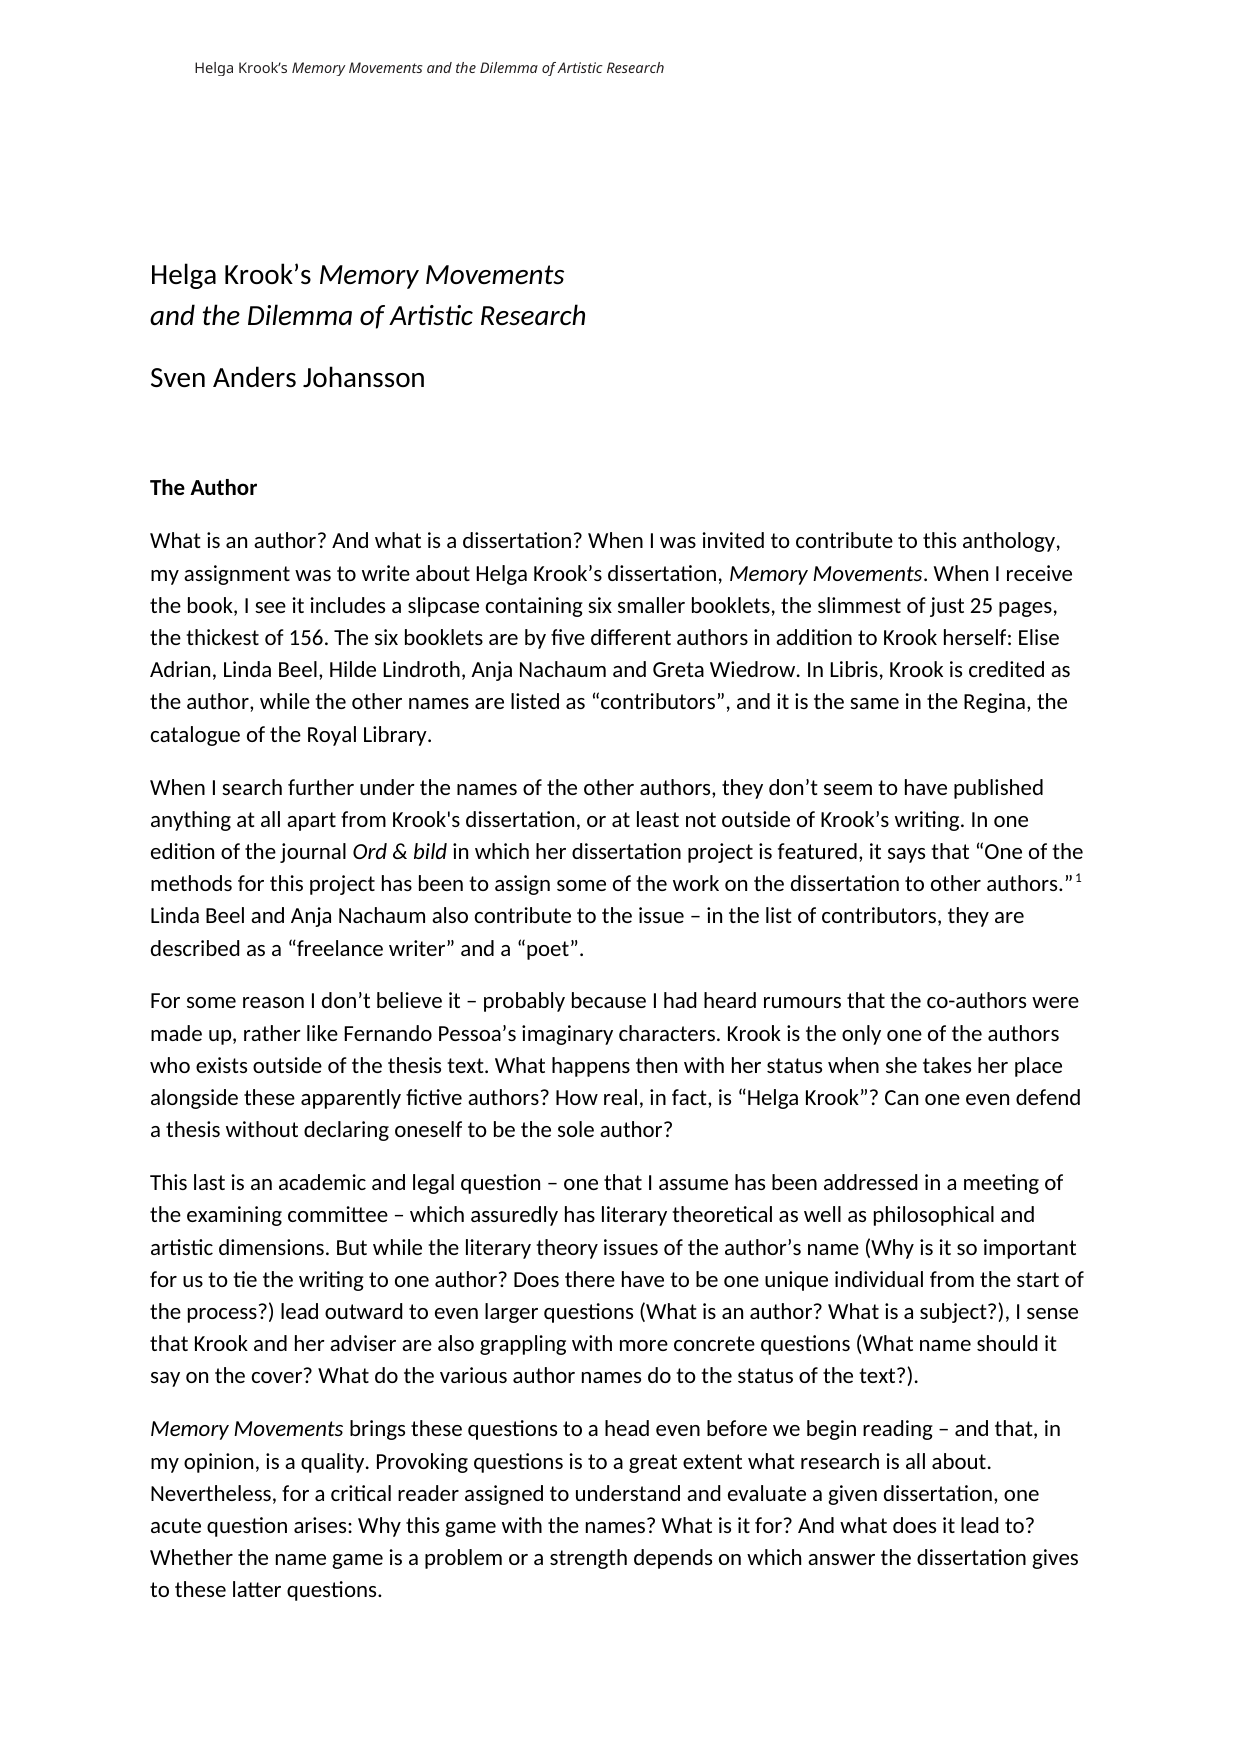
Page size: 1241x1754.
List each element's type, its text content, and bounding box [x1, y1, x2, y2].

text This last is an academic and legal question – one that I assume has been addressed in a meeting of the examining committee – which assuredly has literary theoretical as well as philosophical and artistic dimensions. But while the literary theory issues of the author’s name (Why is it so important for us to tie the writing to one author? Does there have to be one unique individual from the start of the process?) lead outward to even larger questions (What is an author? What is a subject?), I sense that Krook and her adviser are also grappling with more concrete questions (What name should it say on the cover? What do the various author names do to the status of the text?). [150, 1168, 1090, 1389]
text What is an author? And what is a dissertation? When I was invited to contribute to this anthology, my assignment was to write about Helga Krook’s dissertation, Memory Movements. When I receive the book, I see it includes a slipcase containing six smaller booklets, the slimmest of just 25 pages, the thickest of 156. The six booklets are by five different authors in addition to Krook herself: Elise Adrian, Linda Beel, Hilde Lindroth, Anja Nachaum and Greta Wiedrow. In Libris, Krook is credited as the author, while the other names are listed as “contributors”, and it is the same in the Regina, the catalogue of the Royal Library. [150, 527, 1090, 748]
text When I search further under the names of the other authors, they don’t seem to have published anything at all apart from Krook's dissertation, or at least not outside of Krook’s writing. In one edition of the journal Ord & bild in which her dissertation project is featured, it says that “One of the methods for this project has been to assign some of the work on the dissertation to other authors.”1 Linda Beel and Anja Nachaum also contribute to the issue – in the list of contributors, they are described as a “freelance writer” and a “poet”. [150, 773, 1090, 962]
text Memory Movements brings these questions to a head even before we begin reading – and that, in my opinion, is a quality. Provoking questions is to a great extent what research is all about. Nevertheless, for a critical reader assigned to understand and evaluate a given dissertation, one acute question arises: Why this game with the names? What is it for? And what does it lead to? Whether the name game is a problem or a strength depends on which answer the dissertation gives to these latter questions. [150, 1414, 1090, 1603]
text Sven Anders Johansson [150, 359, 1090, 394]
text The Author [150, 473, 1090, 502]
text Helga Krook’s Memory Movements and the Dilemma of Artistic Research [150, 256, 1090, 333]
text For some reason I don’t believe it – probably because I had heard rumours that the co-authors were made up, rather like Fernando Pessoa’s imaginary characters. Krook is the only one of the authors who exists outside of the thesis text. What happens then with her status when she takes her place alongside these apparently fictive authors? How real, in fact, is “Helga Krook”? Can one even defend a thesis without declaring oneself to be the sole author? [150, 987, 1090, 1143]
